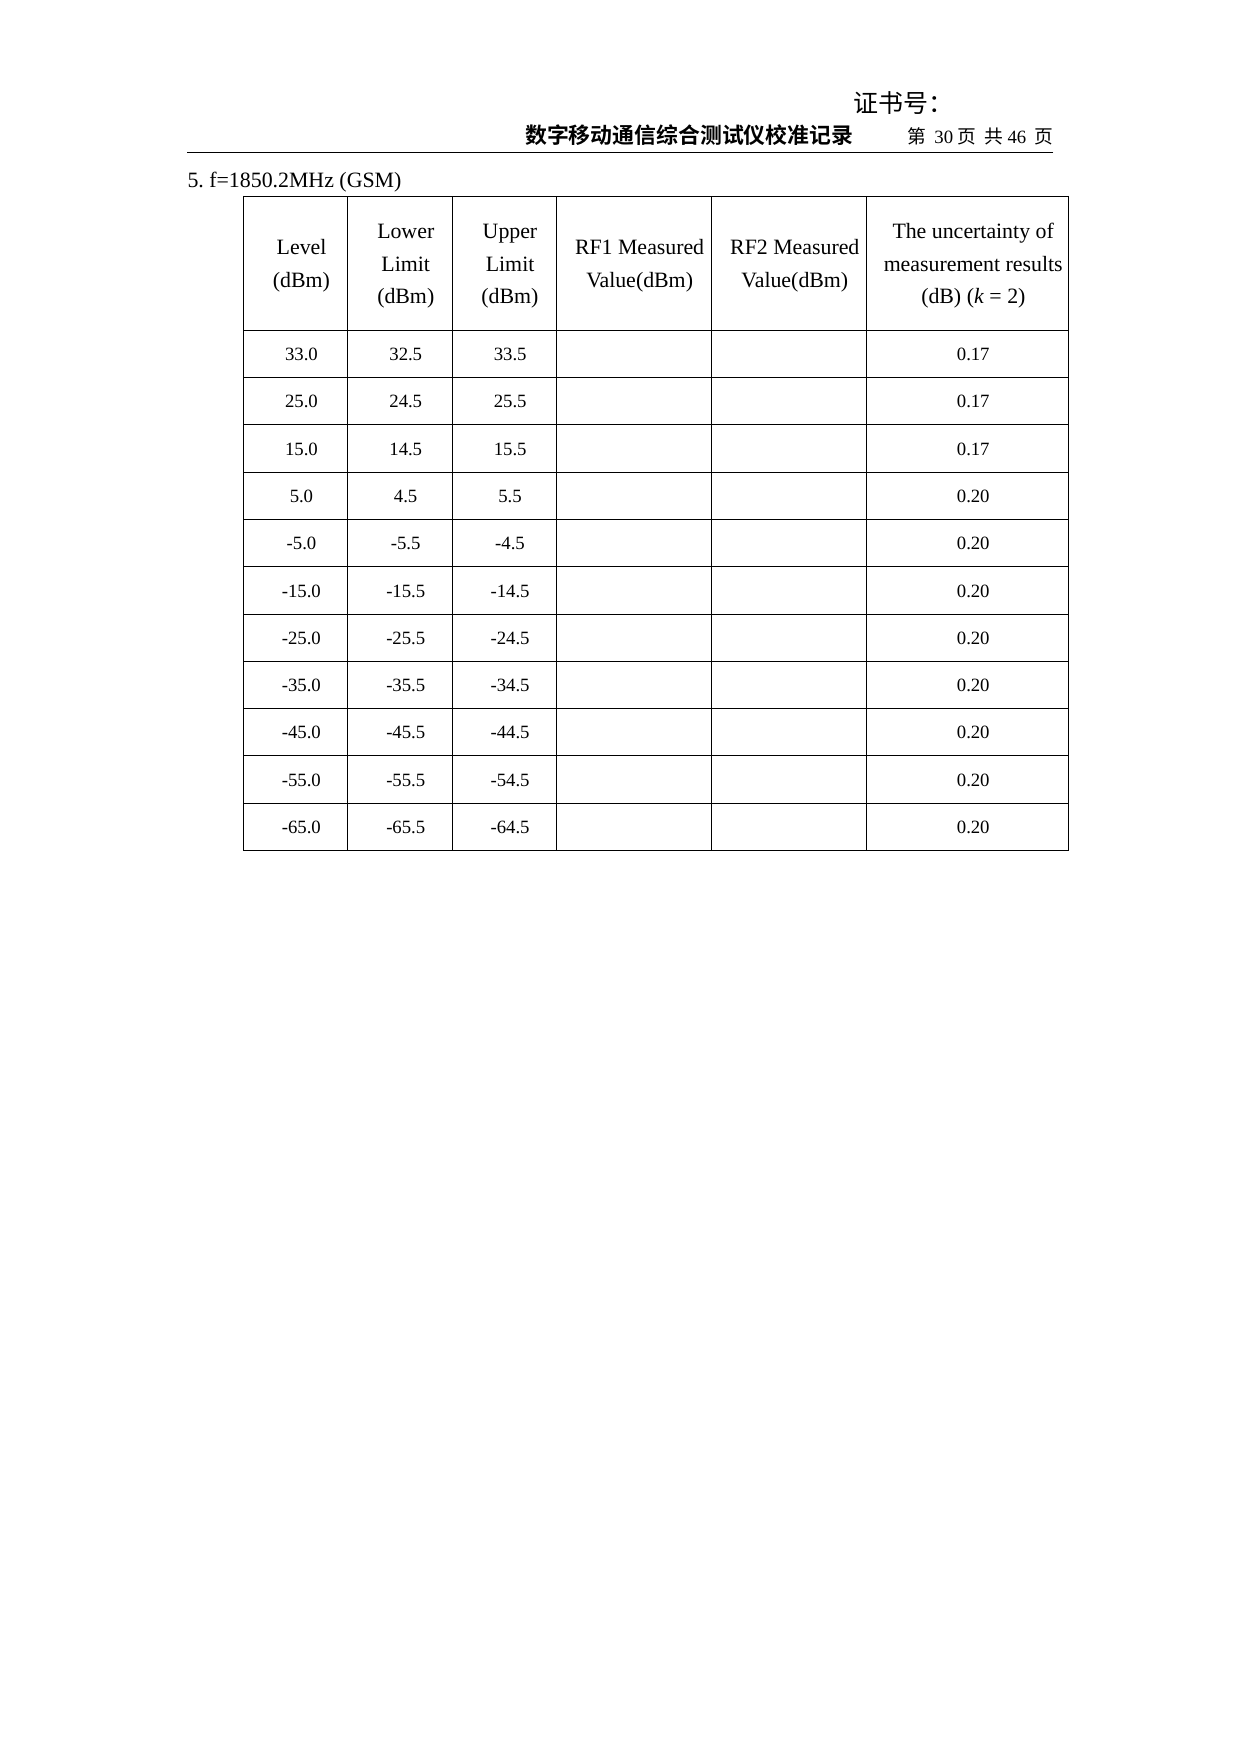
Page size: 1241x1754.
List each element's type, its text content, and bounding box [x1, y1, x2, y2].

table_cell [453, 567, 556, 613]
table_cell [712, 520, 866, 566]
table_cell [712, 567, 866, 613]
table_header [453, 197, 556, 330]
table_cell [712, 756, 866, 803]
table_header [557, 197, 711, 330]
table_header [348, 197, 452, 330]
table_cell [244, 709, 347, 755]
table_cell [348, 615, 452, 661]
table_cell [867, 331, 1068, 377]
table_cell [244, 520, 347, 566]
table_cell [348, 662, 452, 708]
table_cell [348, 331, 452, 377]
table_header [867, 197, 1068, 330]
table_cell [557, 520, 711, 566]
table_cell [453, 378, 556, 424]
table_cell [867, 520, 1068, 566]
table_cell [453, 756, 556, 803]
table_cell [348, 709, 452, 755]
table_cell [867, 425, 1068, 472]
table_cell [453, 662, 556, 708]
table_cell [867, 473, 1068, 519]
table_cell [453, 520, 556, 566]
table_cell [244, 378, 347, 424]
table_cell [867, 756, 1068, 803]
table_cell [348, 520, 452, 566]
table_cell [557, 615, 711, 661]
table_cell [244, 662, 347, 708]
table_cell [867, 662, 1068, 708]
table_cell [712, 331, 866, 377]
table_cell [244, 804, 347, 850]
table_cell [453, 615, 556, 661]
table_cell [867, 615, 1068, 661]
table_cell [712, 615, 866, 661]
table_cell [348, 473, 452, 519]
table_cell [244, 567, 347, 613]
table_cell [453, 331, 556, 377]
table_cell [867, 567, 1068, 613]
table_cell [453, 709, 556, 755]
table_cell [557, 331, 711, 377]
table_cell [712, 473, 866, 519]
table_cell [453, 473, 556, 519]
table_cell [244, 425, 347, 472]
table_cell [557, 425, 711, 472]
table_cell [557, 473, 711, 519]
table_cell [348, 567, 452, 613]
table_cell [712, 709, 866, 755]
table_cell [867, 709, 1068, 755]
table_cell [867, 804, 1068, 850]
subtitle 5. f=1850.2MHz (GSM) [187, 163, 1053, 196]
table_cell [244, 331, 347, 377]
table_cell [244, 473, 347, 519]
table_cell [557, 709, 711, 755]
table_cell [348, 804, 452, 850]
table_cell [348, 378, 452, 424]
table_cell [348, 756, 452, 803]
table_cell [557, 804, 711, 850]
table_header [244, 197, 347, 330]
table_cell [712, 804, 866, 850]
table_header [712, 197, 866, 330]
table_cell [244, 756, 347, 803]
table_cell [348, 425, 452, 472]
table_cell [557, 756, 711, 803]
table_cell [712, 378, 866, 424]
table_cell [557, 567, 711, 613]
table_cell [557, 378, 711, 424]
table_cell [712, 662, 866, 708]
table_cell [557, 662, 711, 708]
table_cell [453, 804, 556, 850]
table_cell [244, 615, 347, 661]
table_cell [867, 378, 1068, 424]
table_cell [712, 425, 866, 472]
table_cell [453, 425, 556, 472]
